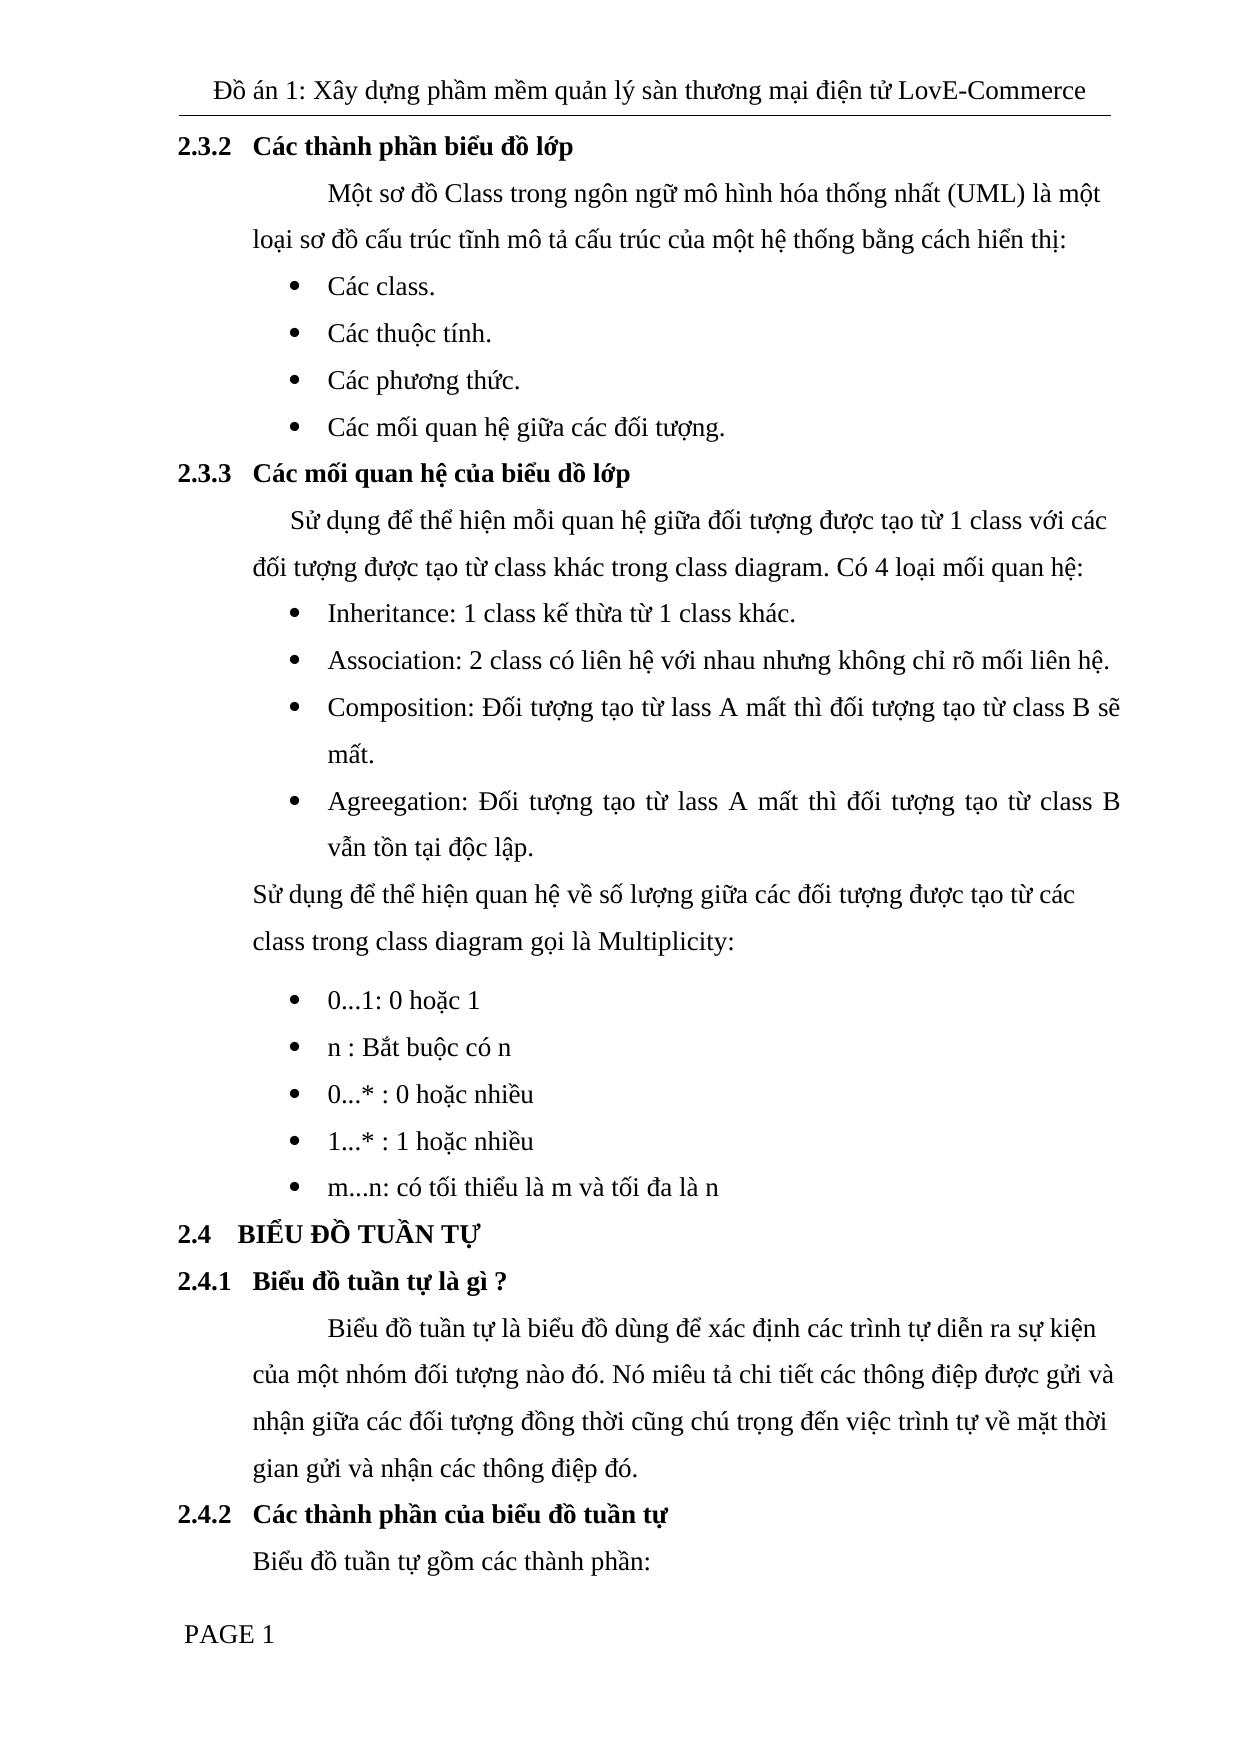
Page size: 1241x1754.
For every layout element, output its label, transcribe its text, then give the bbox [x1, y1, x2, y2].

list Biểu đồ tuần tự gồm các thành phần: [252, 1545, 1122, 1576]
subtitle Biểu đồ tuần tự là gì ? [177, 1265, 1122, 1296]
list Association: 2 class có liên hệ với nhau nhưng không chỉ rõ mối liên hệ. [290, 644, 1122, 676]
list Các phương thức. [290, 364, 1122, 395]
subtitle BIỂU ĐỒ TUẦN TỰ [177, 1218, 1122, 1249]
text Một sơ đồ Class trong ngôn ngữ mô hình hóa thống nhất (UML) là một loại sơ đồ cấu trúc tĩnh mô tả cấu trúc của một hệ thống bằng cách hiển thị: [252, 177, 1122, 254]
list 0...* : 0 hoặc nhiều [290, 1078, 1122, 1109]
list Các mối quan hệ giữa các đối tượng. [290, 411, 1122, 442]
list Sử dụng để thể hiện mỗi quan hệ giữa đối tượng được tạo từ 1 class với các đối tượng được tạo từ class khác trong class diagram. Có 4 loại mối quan hệ: [252, 504, 1122, 582]
subtitle Các thành phần của biểu đồ tuần tự [177, 1498, 1122, 1529]
list 1...* : 1 hoặc nhiều [290, 1124, 1122, 1156]
subtitle Các thành phần biểu đồ lớp [177, 130, 1122, 161]
text Sử dụng để thể hiện quan hệ về số lượng giữa các đối tượng được tạo từ các class trong class diagram gọi là Multiplicity: [252, 878, 1122, 956]
list Composition: Đối tượng tạo từ lass A mất thì đối tượng tạo từ class B sẽ mất. [290, 691, 1122, 769]
list Các thuộc tính. [290, 317, 1122, 348]
list 0...1: 0 hoặc 1 [290, 984, 1122, 1015]
list Agreegation: Đối tượng tạo từ lass A mất thì đối tượng tạo từ class B vẫn tồn tại độc lập. [290, 785, 1122, 863]
subtitle Các mối quan hệ của biểu dồ lớp [177, 457, 1122, 489]
list Inheritance: 1 class kế thừa từ 1 class khác. [290, 597, 1122, 629]
list m...n: có tối thiểu là m và tối đa là n [290, 1171, 1122, 1203]
list n : Bắt buộc có n [290, 1031, 1122, 1062]
list Biểu đồ tuần tự là biểu đồ dùng để xác định các trình tự diễn ra sự kiện của một nhóm đối tượng nào đó. Nó miêu tả chi tiết các thông điệp được gửi và nhận giữa các đối tượng đồng thời cũng chú trọng đến việc trình tự về mặt thời gian gửi và nhận các thông điệp đó. [252, 1312, 1122, 1483]
list Các class. [290, 270, 1122, 301]
